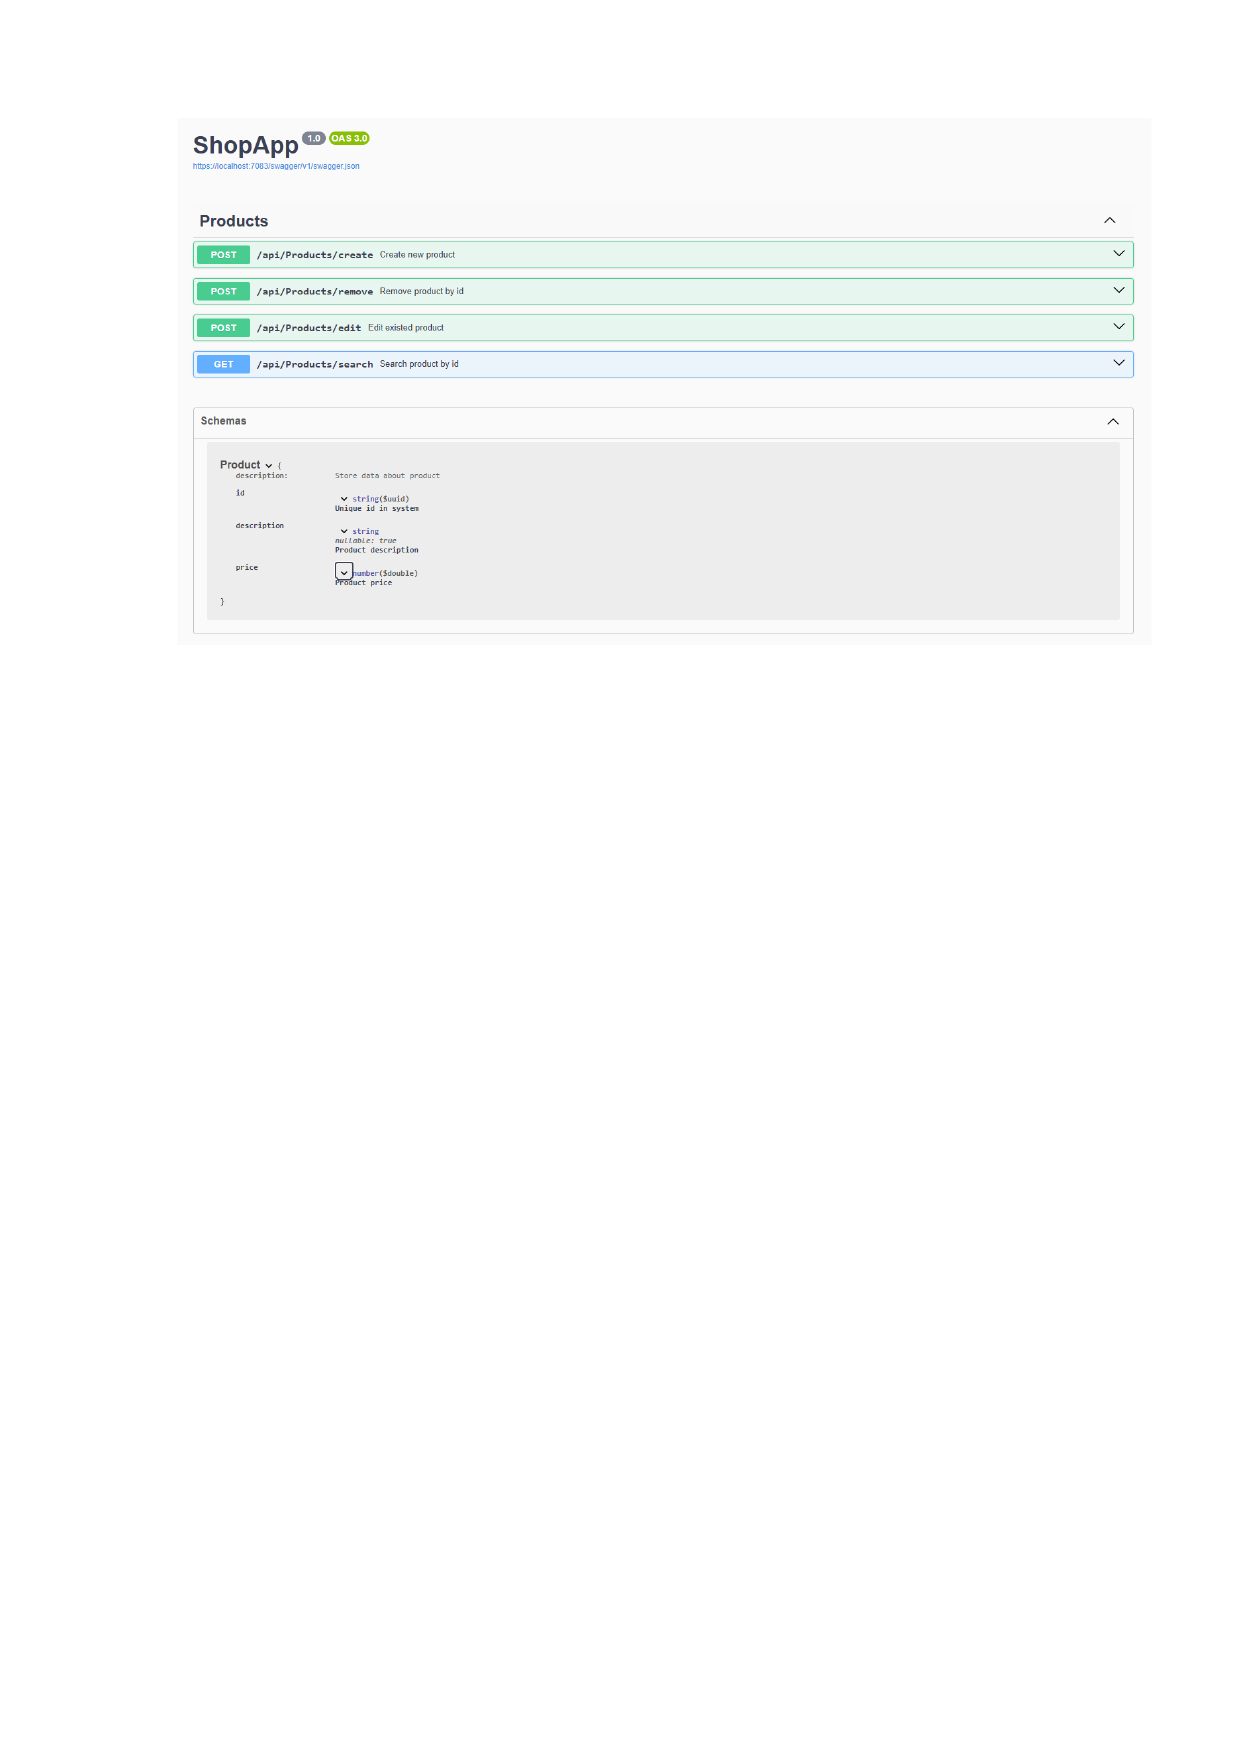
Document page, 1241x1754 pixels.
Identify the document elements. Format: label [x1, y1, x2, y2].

picture [177, 118, 1152, 645]
